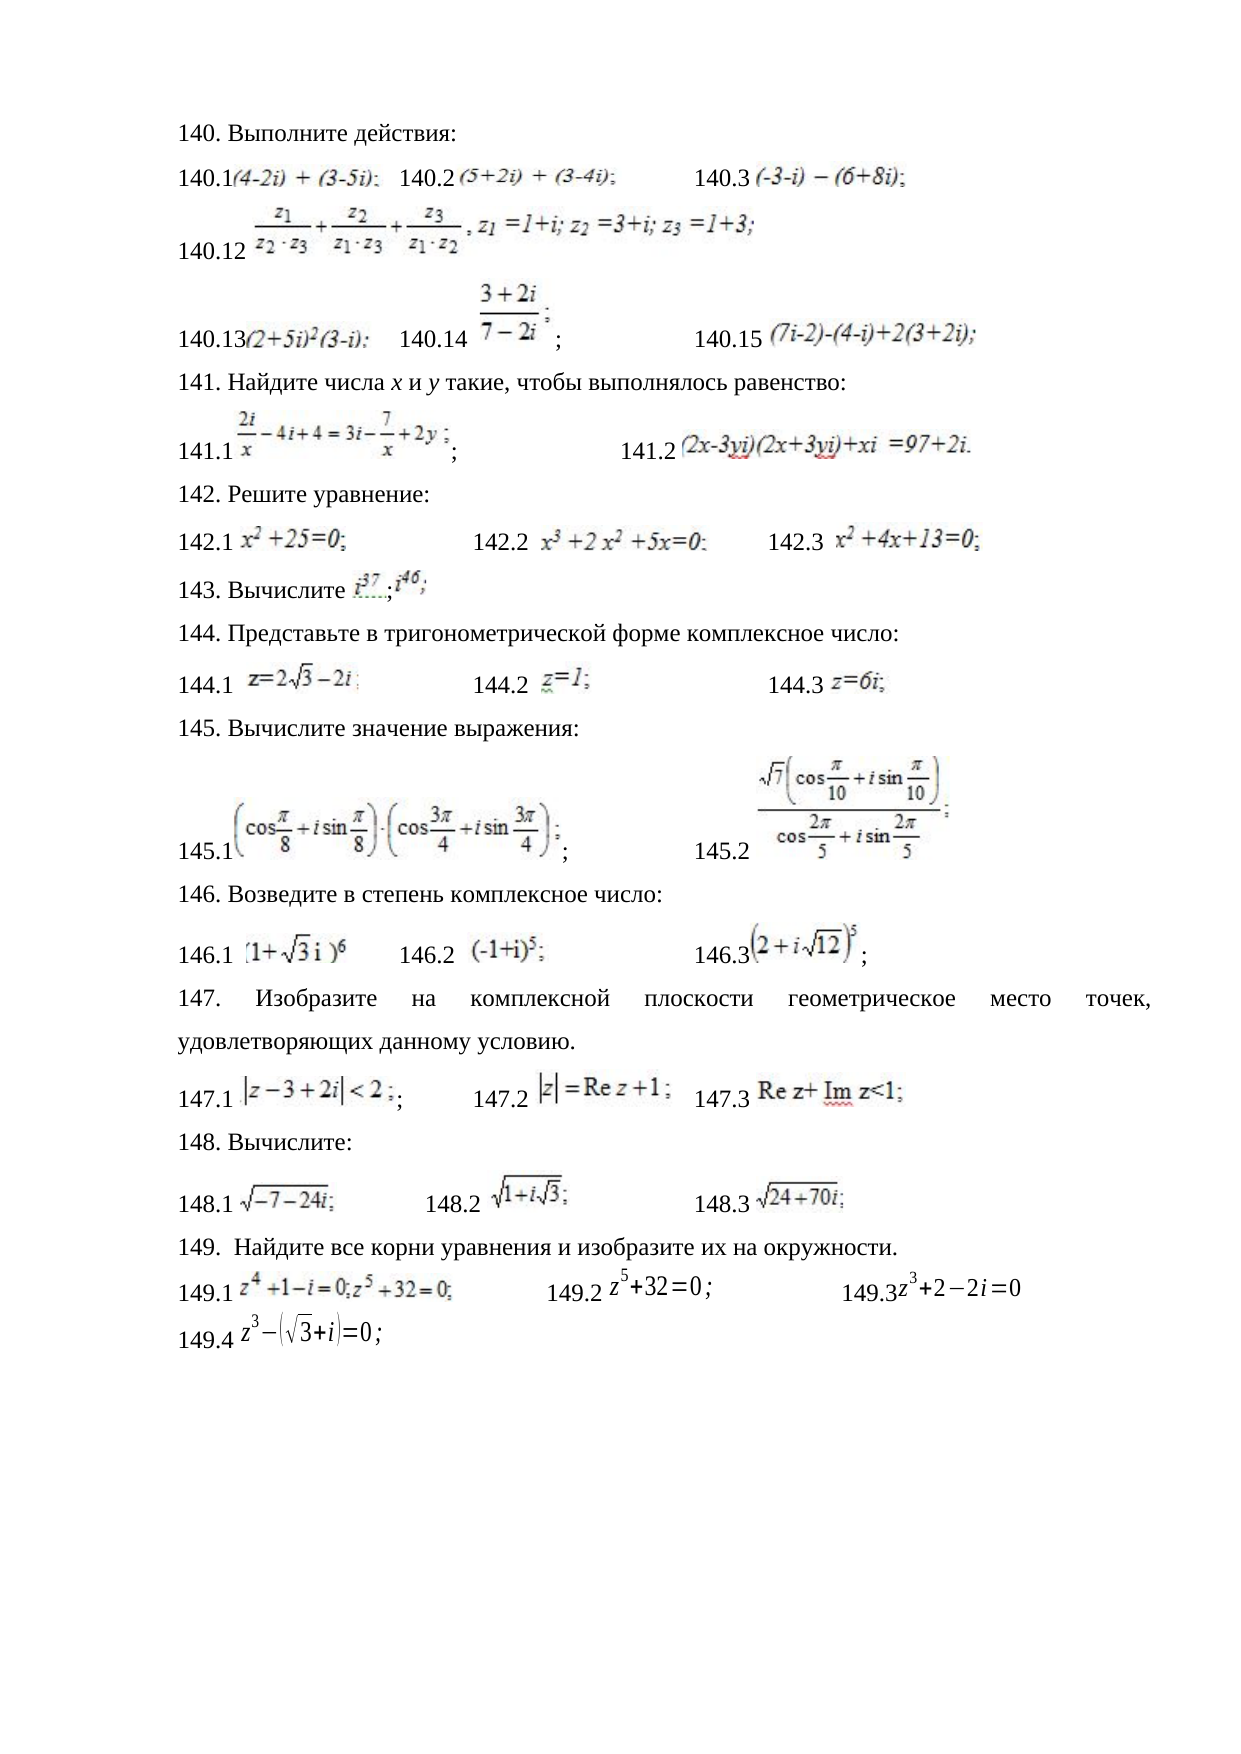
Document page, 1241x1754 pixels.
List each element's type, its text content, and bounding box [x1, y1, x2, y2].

picture [239, 1076, 397, 1107]
picture [246, 321, 373, 348]
text 143. Вычислите ; [177, 570, 1152, 603]
picture [246, 662, 359, 694]
picture [351, 570, 387, 598]
picture [756, 1072, 906, 1107]
text 141. Найдите числа х и y такие, чтобы выполнялось равенство: [177, 367, 1152, 396]
picture [454, 164, 622, 187]
text 142. Решите уравнение: [177, 479, 1152, 508]
text 140. Выполните действия: [177, 118, 1152, 147]
picture [829, 670, 891, 694]
text 148. Вычислите: [177, 1127, 1152, 1156]
picture [749, 922, 861, 963]
picture [233, 797, 562, 860]
text 147. Изобразите на комплексной плоскости геометрическое место точек, удовлетворяющих данному условию. [177, 983, 1152, 1055]
picture [233, 164, 384, 187]
text 149.1 149.2 149.3 [177, 1265, 1152, 1307]
picture [233, 410, 451, 459]
picture [756, 1176, 844, 1213]
picture [487, 1170, 570, 1213]
picture [682, 429, 972, 459]
text 149.4 [177, 1311, 1152, 1354]
text 149. Найдите все корни уравнения и изобразите их на окружности. [177, 1232, 1152, 1261]
text 144.1 144.2 144.3 [177, 661, 1152, 699]
picture [756, 756, 950, 860]
picture [836, 522, 983, 551]
picture [756, 161, 909, 187]
picture [541, 525, 710, 551]
picture [768, 318, 977, 348]
picture [239, 526, 346, 551]
picture [246, 933, 352, 963]
text 140.13 140.14 ; 140.15 [177, 279, 1152, 353]
text 144. Представьте в тригонометрической форме комплексное число: [177, 618, 1152, 647]
picture [239, 1182, 338, 1213]
text 146. Возведите в степень комплексное число: [177, 879, 1152, 908]
text 146.1 146.2 146.3; [177, 923, 1152, 968]
picture [541, 661, 593, 694]
text 148.1 148.2 148.3 [177, 1170, 1152, 1218]
picture [467, 932, 549, 963]
picture [534, 1069, 674, 1107]
picture [393, 570, 427, 598]
text 145. Вычислите значение выражения: [177, 713, 1152, 742]
picture [252, 206, 754, 260]
picture [239, 1271, 456, 1302]
picture [479, 278, 555, 348]
